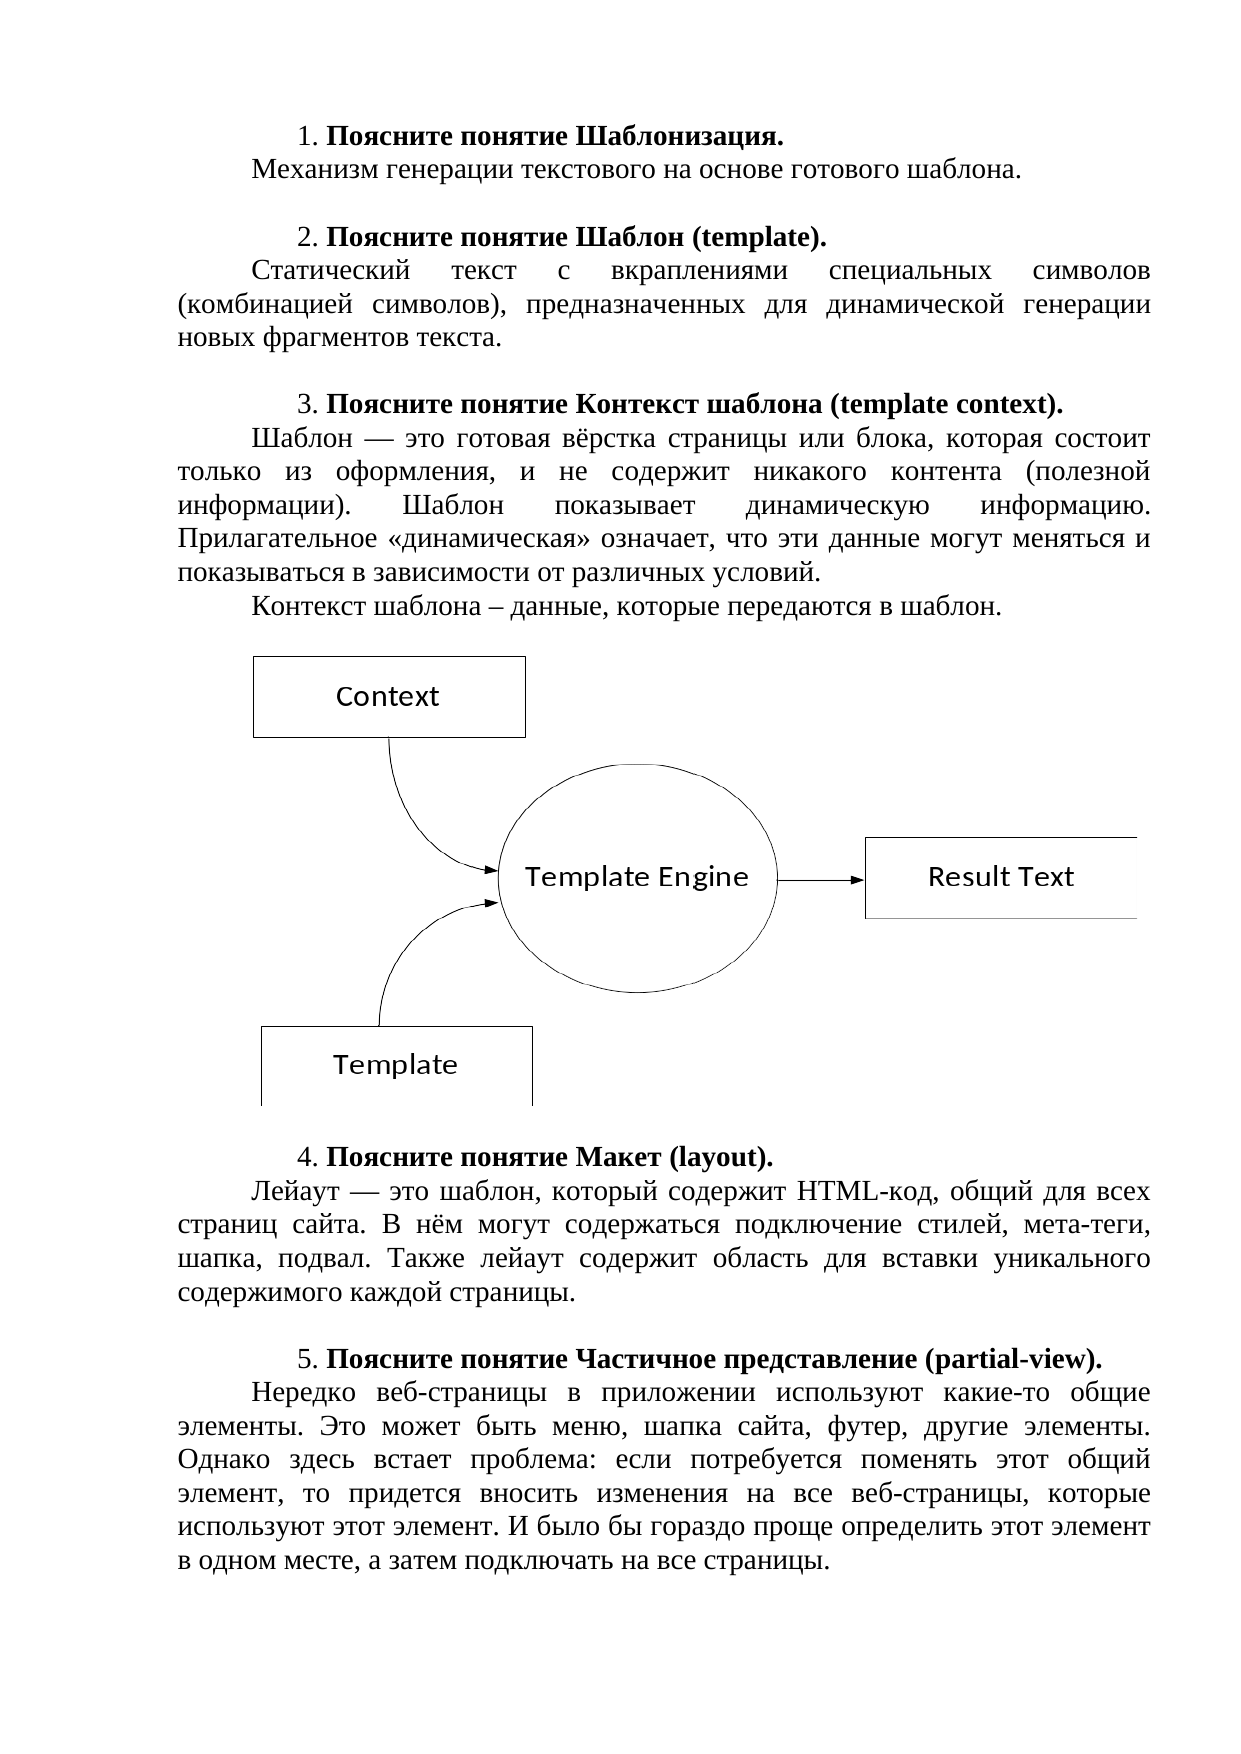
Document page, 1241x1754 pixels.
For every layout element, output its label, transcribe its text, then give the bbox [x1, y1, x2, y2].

list Поясните понятие Контекст шаблона (template context). [252, 386, 1152, 420]
text Шаблон — это готовая вёрстка страницы или блока, которая состоит только из оформления, и не содержит никакого контента (полезной информации). Шаблон показывает динамическую информацию. Прилагательное «динамическая» означает, что эти данные могут меняться и показываться в зависимости от различных условий. [177, 420, 1152, 588]
list Поясните понятие Шаблонизация. [252, 118, 1152, 152]
list Механизм генерации текстового на основе готового шаблона. [177, 152, 1152, 185]
list Поясните понятие Шаблон (template). [252, 219, 1152, 252]
text Нередко вeб-страницы в приложении используют какие-то общие элементы. Это может быть меню, шапка сайта, футер, другие элементы. Однако здесь встает проблема: если потребуется поменять этот общий элемент, то придется вносить изменения на все веб-страницы, которые используют этот элемент. И было бы гораздо проще определить этот элемент в одном месте, а затем подключать на все страницы. [177, 1374, 1152, 1576]
text Контекст шаблона – данные, которые передаются в шаблон. [177, 588, 1152, 621]
list Поясните понятие Частичное представление (partial-view). [252, 1341, 1152, 1374]
list Лейаут — это шаблон, который содержит HTML-код, общий для всех страниц сайта. В нём могут содержаться подключение стилей, мета-теги, шапка, подвал. Также лейаут содержит область для вставки уникального содержимого каждой страницы. [177, 1173, 1152, 1307]
list Поясните понятие Макет (layout). [252, 1139, 1152, 1173]
list Статический текст с вкраплениями специальных символов (комбинацией символов), предназначенных для динамической генерации новых фрагментов текста. [177, 252, 1152, 353]
